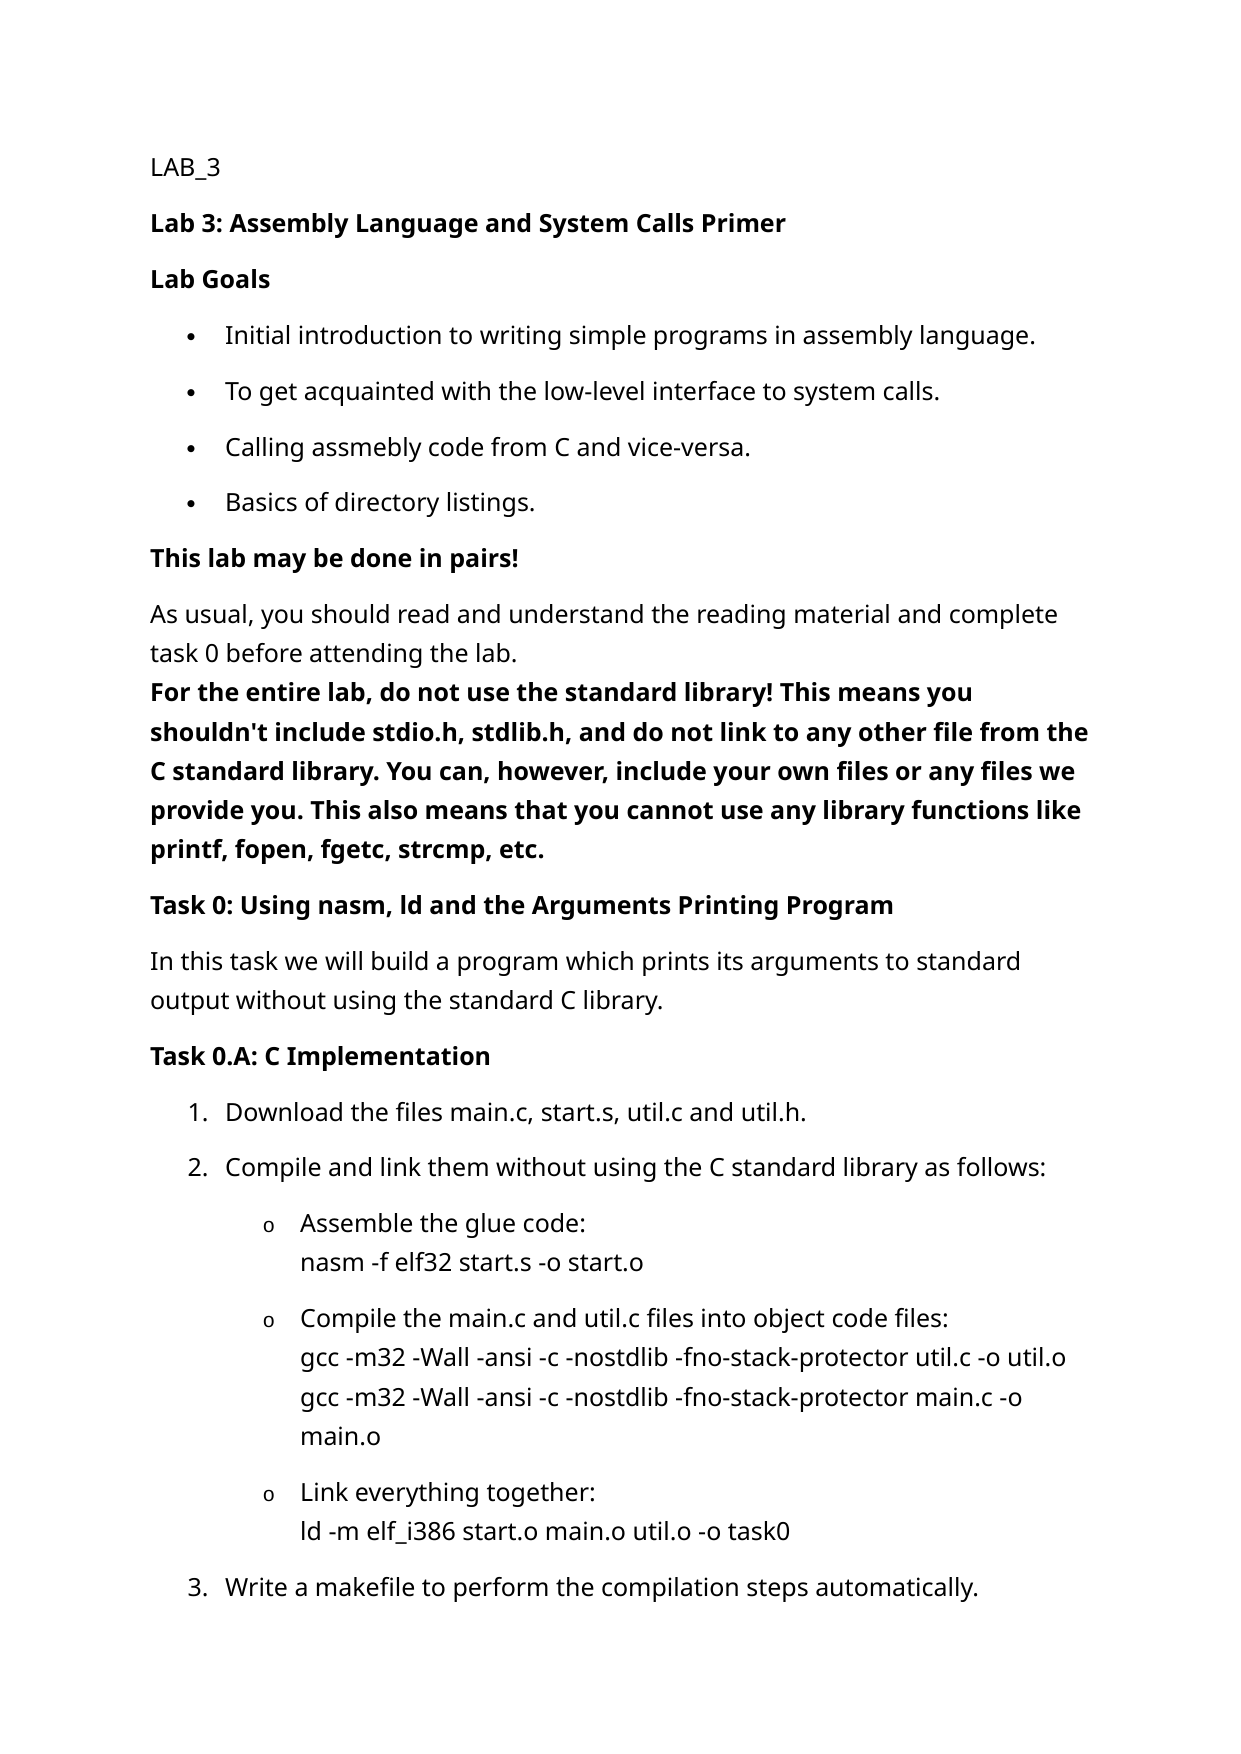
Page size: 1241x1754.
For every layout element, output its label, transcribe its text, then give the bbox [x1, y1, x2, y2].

text As usual, you should read and understand the reading material and complete task 0 before attending the lab. For the entire lab, do not use the standard library! This means you shouldn't include stdio.h, stdlib.h, and do not link to any other file from the C standard library. You can, however, include your own files or any files we provide you. This also means that you cannot use any library functions like printf, fopen, fgetc, strcmp, etc. [150, 597, 1090, 866]
list Compile the main.c and util.c files into object code files: gcc -m32 -Wall -ansi -c -nostdlib -fno-stack-protector util.c -o util.o gcc -m32 -Wall -ansi -c -nostdlib -fno-stack-protector main.c -o main.o [262, 1301, 1090, 1452]
list Calling assmebly code from C and vice-versa. [187, 429, 1090, 463]
list To get acquainted with the low-level interface to system calls. [187, 373, 1090, 407]
list Basics of directory listings. [187, 485, 1090, 519]
text In this task we will build a program which prints its arguments to standard output without using the standard C library. [150, 943, 1090, 1017]
text Task 0.A: C Implementation [150, 1038, 1090, 1072]
list Write a makefile to perform the compilation steps automatically. [187, 1569, 1090, 1603]
list Assemble the glue code: nasm -f elf32 start.s -o start.o [262, 1206, 1090, 1279]
text LAB_3 [150, 150, 1090, 184]
list Compile and link them without using the C standard library as follows: [187, 1150, 1090, 1184]
text This lab may be done in pairs! [150, 541, 1090, 575]
text Lab Goals [150, 262, 1090, 296]
list Initial introduction to writing simple programs in assembly language. [187, 317, 1090, 352]
text Lab 3: Assembly Language and System Calls Primer [150, 206, 1090, 240]
list Download the files main.c, start.s, util.c and util.h. [187, 1094, 1090, 1128]
list Link everything together: ld -m elf_i386 start.o main.o util.o -o task0 [262, 1474, 1090, 1547]
text Task 0: Using nasm, ld and the Arguments Printing Program [150, 887, 1090, 922]
